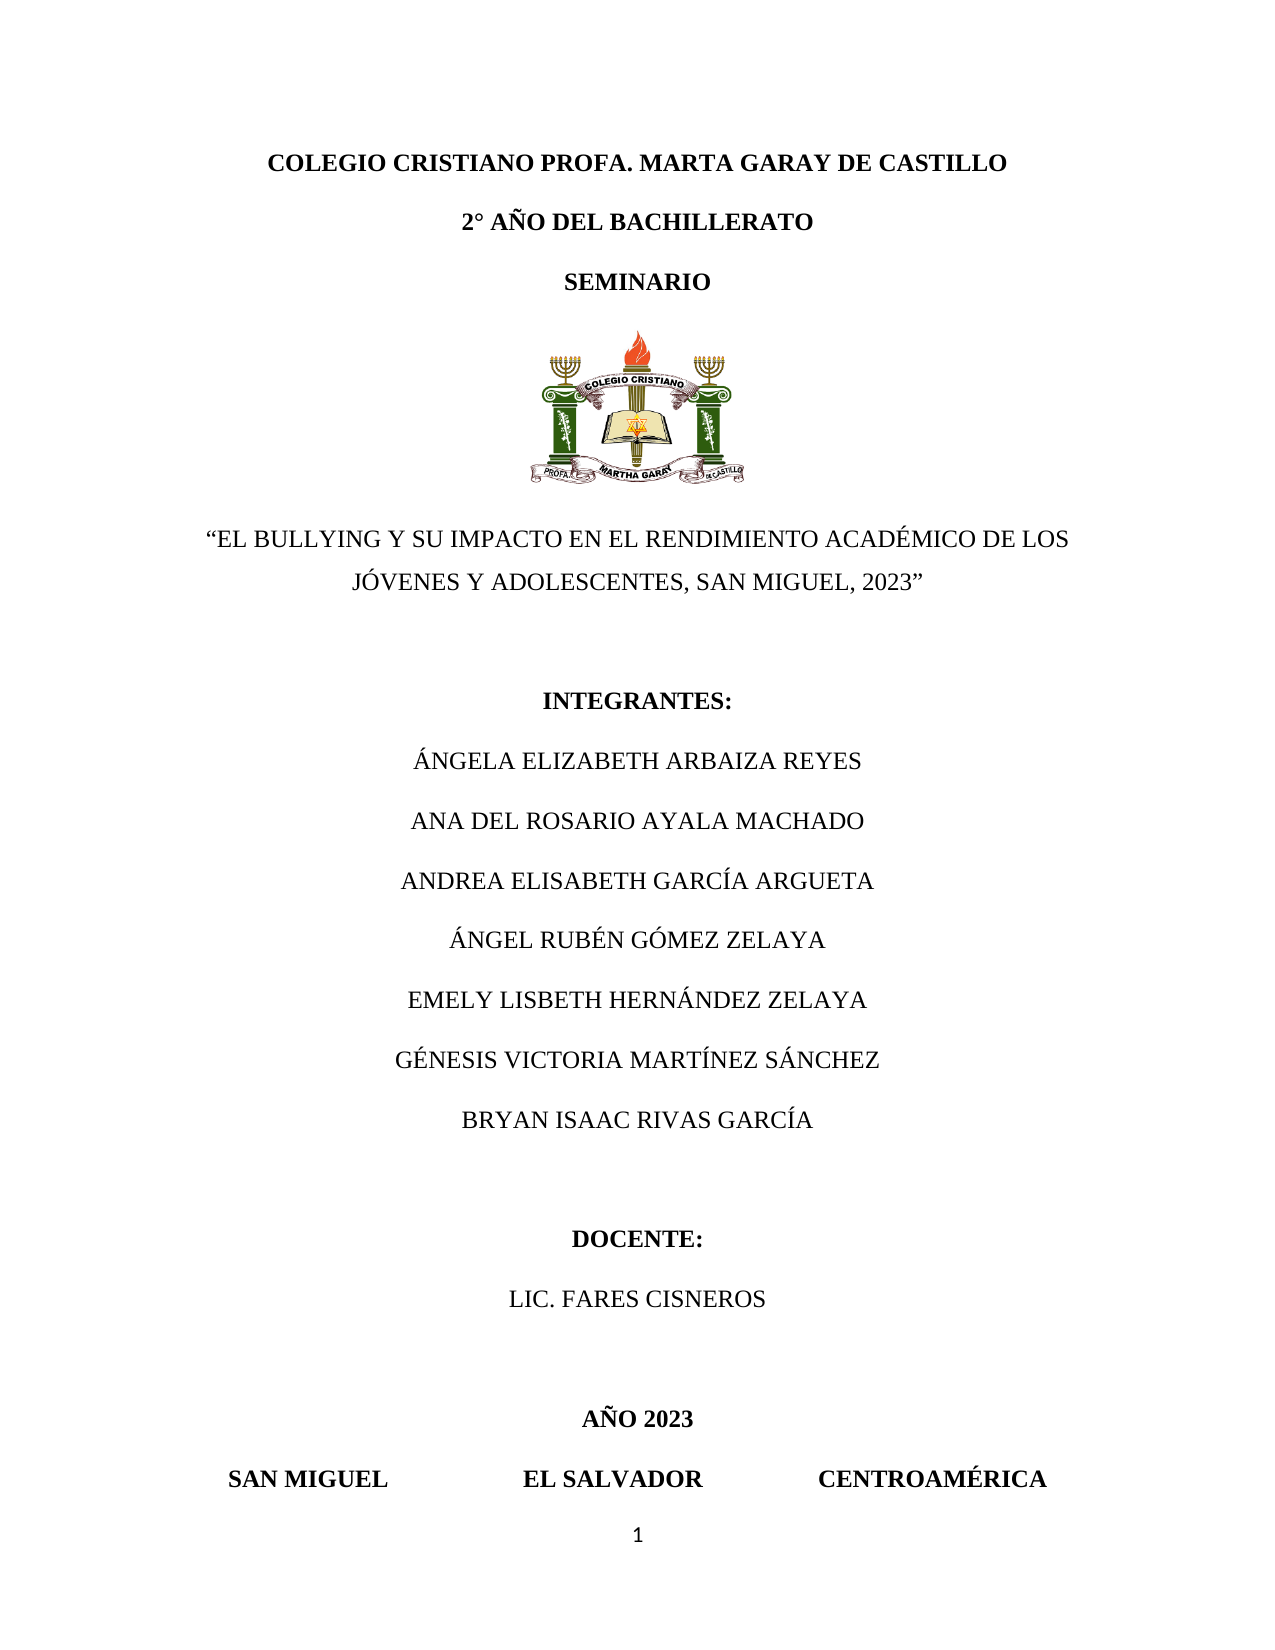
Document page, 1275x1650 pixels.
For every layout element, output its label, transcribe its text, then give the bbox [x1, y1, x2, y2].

text ÁNGEL RUBÉN GÓMEZ ZELAYA [177, 926, 1098, 954]
text AÑO 2023 [177, 1404, 1098, 1433]
text LIC. FARES CISNEROS [177, 1284, 1098, 1313]
text ÁNGELA ELIZABETH ARBAIZA REYES [177, 746, 1098, 775]
text SAN MIGUEL EL SALVADOR CENTROAMÉRICA [177, 1464, 1098, 1492]
text INTEGRANTES: [177, 686, 1098, 715]
text BRYAN ISAAC RIVAS GARCÍA [177, 1105, 1098, 1134]
text ANDREA ELISABETH GARCÍA ARGUETA [177, 866, 1098, 894]
text SEMINARIO [177, 267, 1098, 296]
text COLEGIO CRISTIANO PROFA. MARTA GARAY DE CASTILLO [177, 148, 1098, 176]
text ANA DEL ROSARIO AYALA MACHADO [177, 806, 1098, 835]
picture [527, 327, 748, 493]
text EMELY LISBETH HERNÁNDEZ ZELAYA [177, 985, 1098, 1014]
text 2° AÑO DEL BACHILLERATO [177, 207, 1098, 236]
text “EL BULLYING Y SU IMPACTO EN EL RENDIMIENTO ACADÉMICO DE LOS JÓVENES Y ADOLESCENTES, SAN MIGUEL, 2023” [177, 524, 1098, 596]
text GÉNESIS VICTORIA MARTÍNEZ SÁNCHEZ [177, 1045, 1098, 1074]
text DOCENTE: [177, 1224, 1098, 1253]
